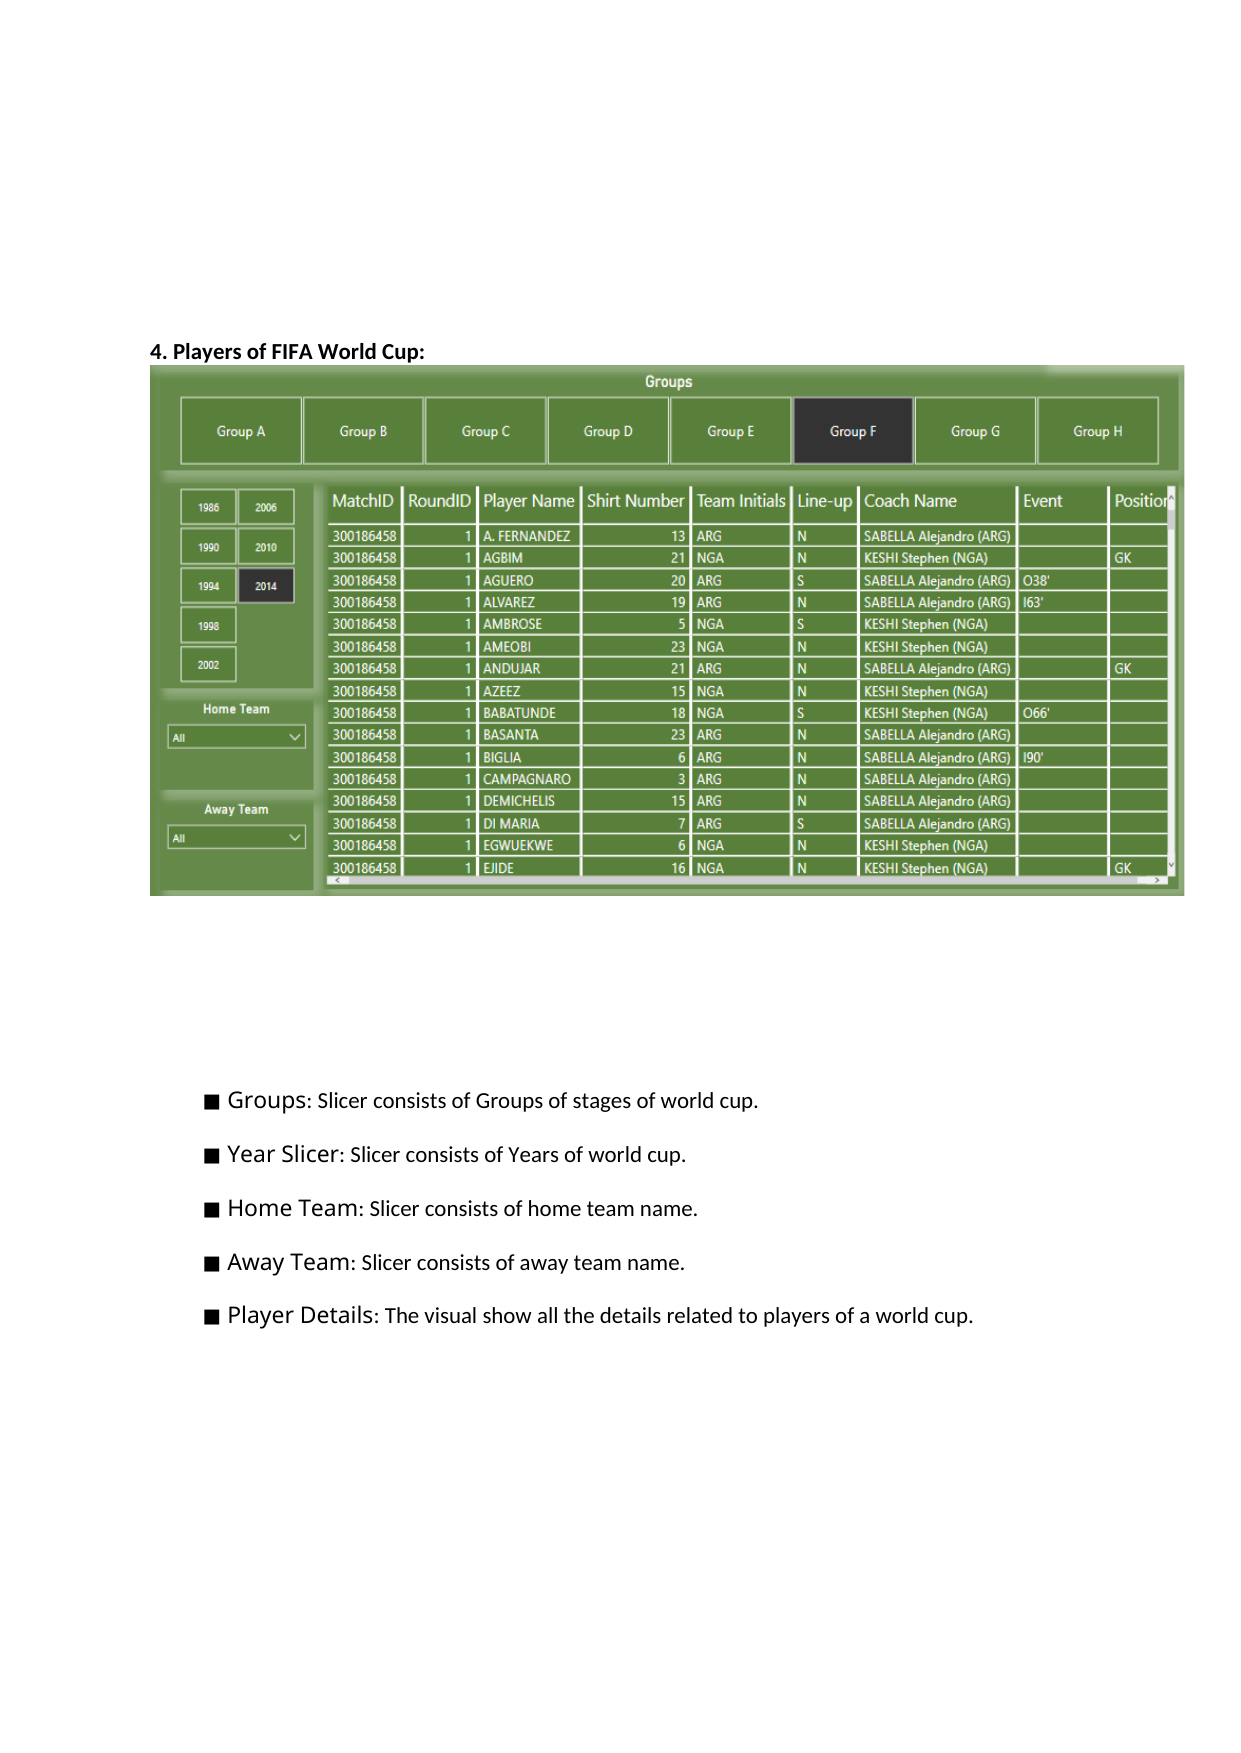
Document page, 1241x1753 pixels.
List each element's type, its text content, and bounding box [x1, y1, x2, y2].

text ◼ Player Details: The visual show all the details related to players of a world cup. [202, 1290, 1184, 1337]
picture [150, 365, 1185, 896]
text ◼ Away Team: Slicer consists of away team name. [202, 1236, 1184, 1283]
text ◼ Groups: Slicer consists of Groups of stages of world cup. [202, 1074, 1184, 1121]
text 4. Players of FIFA World Cup: [150, 338, 1173, 365]
text ◼ Home Team: Slicer consists of home team name. [202, 1182, 1184, 1229]
text ◼ Year Slicer: Slicer consists of Years of world cup. [202, 1128, 1184, 1175]
